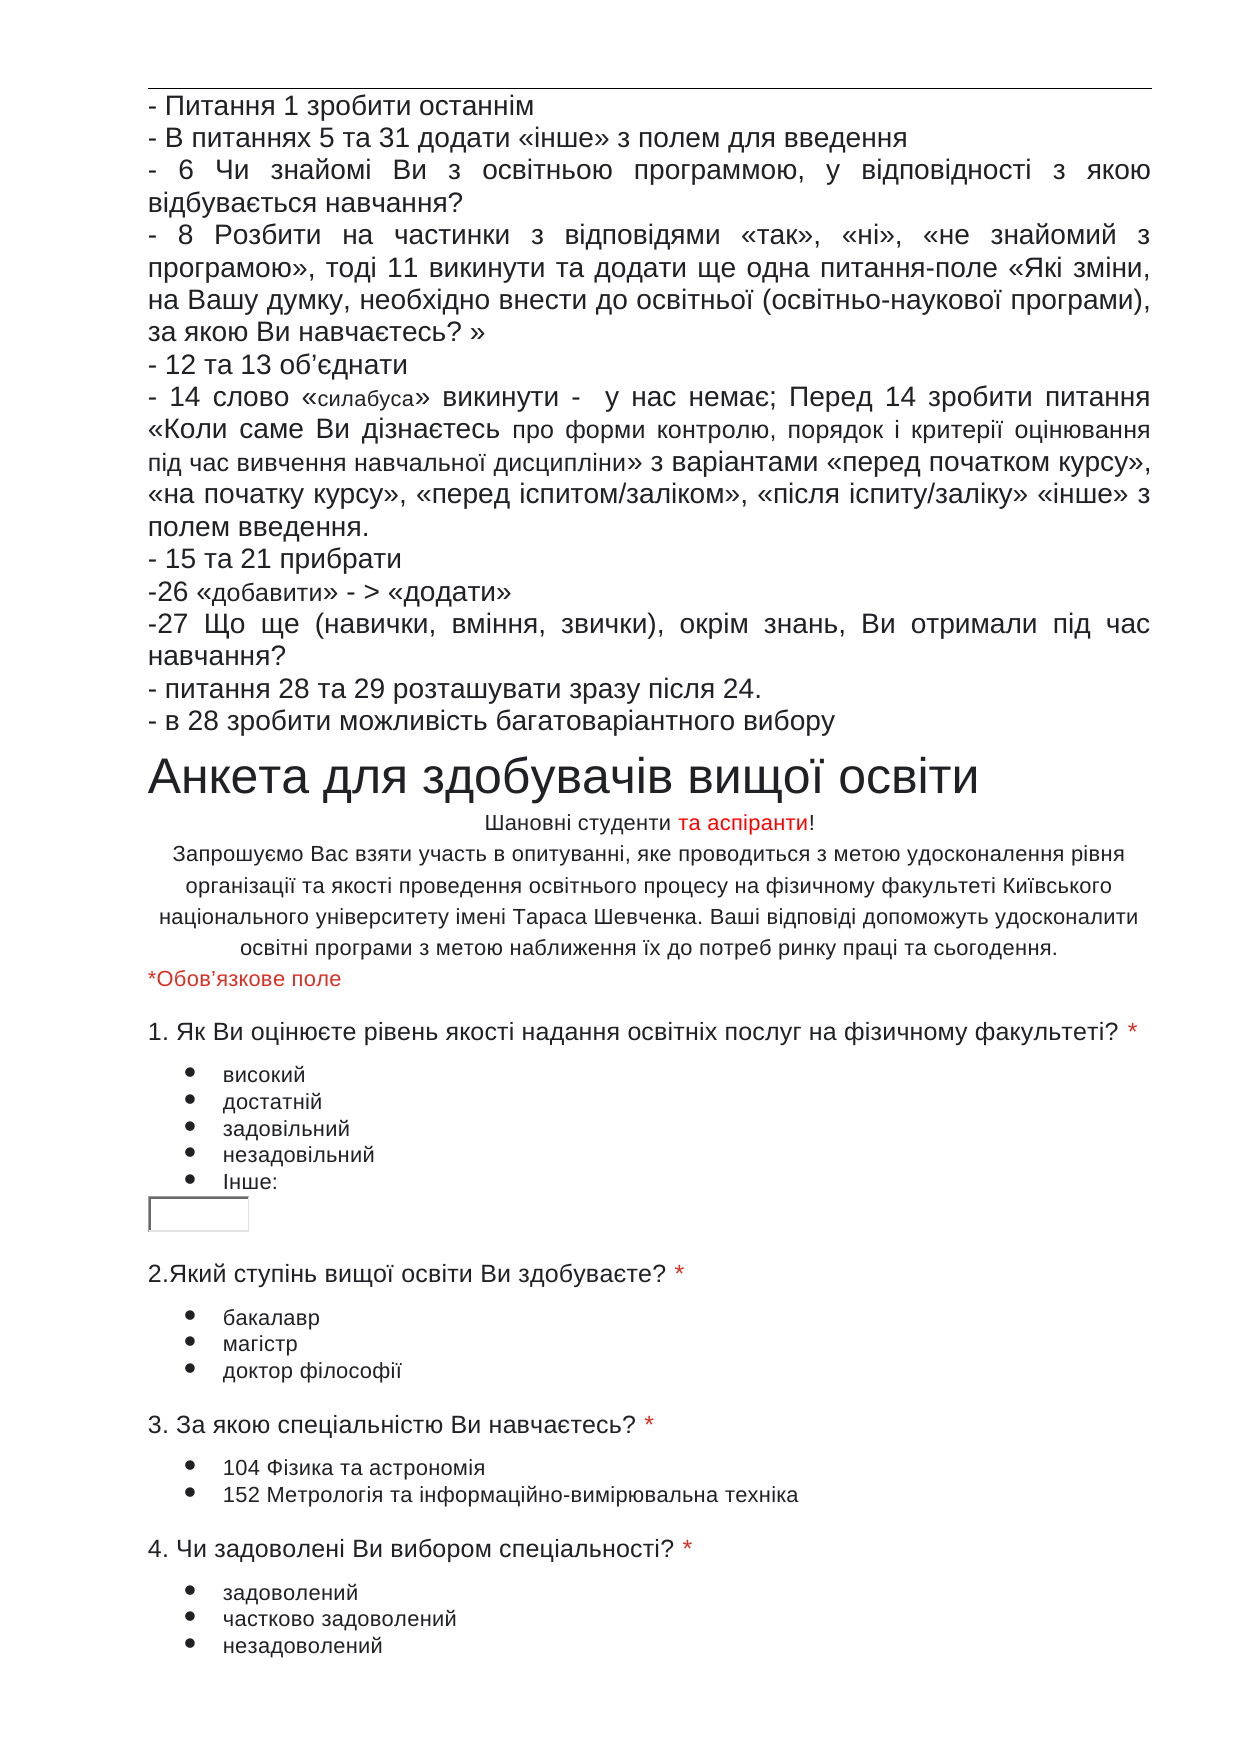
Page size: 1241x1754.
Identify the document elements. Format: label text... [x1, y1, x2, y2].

text - в 28 зробити можливість багатоваріантного вибору [148, 704, 1152, 736]
list задоволений [185, 1579, 1152, 1606]
list частково задоволений [185, 1606, 1152, 1633]
list Інше: [185, 1169, 1152, 1196]
list 104 Фізика та астрономія [185, 1455, 1152, 1482]
text 1. Як Ви оцінюєте рівень якості надання освітніх послуг на фізичному факультеті? * [148, 1008, 1152, 1046]
list доктор філософії [185, 1358, 1152, 1384]
text Анкета для здобувачів вищої освіти [148, 736, 1152, 804]
text - 12 та 13 об’єднати [148, 348, 1152, 380]
text - 14 слово «силабуса» викинути - у нас немає; Перед 14 зробити питання «Коли саме Ви дізнаєтесь про форми контролю, порядок і критерії оцінювання під час вивчення навчальної дисципліни» з варіантами «перед початком курсу», «на початку курсу», «перед іспитом/заліком», «після іспиту/заліку» «інше» з полем введення. [148, 380, 1152, 542]
text - питання 28 та 29 розташувати зразу після 24. [148, 672, 1152, 704]
text 3. За якою спеціальністю Ви навчаєтесь? * [148, 1401, 1152, 1438]
text Шановні студенти та аспіранти! Запрошуємо Вас взяти участь в опитуванні, яке проводиться з метою удосконалення рівня організації та якості проведення освітнього процесу на фізичному факультеті Київського національного університету імені Тараса Шевченка. Ваші відповіді допоможуть удосконалити освітні програми з метою наближення їх до потреб ринку праці та сьогодення. [148, 804, 1152, 960]
text -27 Що ще (навички, вміння, звички), окрім знань, Ви отримали під час навчання? [148, 607, 1152, 672]
list задовільний [185, 1116, 1152, 1142]
list незадовільний [185, 1142, 1152, 1169]
text - Питання 1 зробити останнім [148, 89, 1152, 121]
text - 8 Розбити на частинки з відповідями «так», «ні», «не знайомий з програмою», тоді 11 викинути та додати ще одна питання-поле «Які зміни, на Вашу думку, необхідно внести до освітньої (освітньо-наукової програми), за якою Ви навчаєтесь? » [148, 218, 1152, 348]
text - 6 Чи знайомі Ви з освітньою программою, у відповідності з якою відбувається навчання? [148, 153, 1152, 218]
text 4. Чи задоволені Ви вибором спеціальності? * [148, 1525, 1152, 1563]
text -26 «добавити» - > «додати» [148, 574, 1152, 607]
list бакалавр [185, 1304, 1152, 1331]
list високий [185, 1062, 1152, 1089]
list достатній [185, 1089, 1152, 1116]
list магістр [185, 1331, 1152, 1358]
list незадоволений [185, 1633, 1152, 1659]
text - В питаннях 5 та 31 додати «інше» з полем для введення [148, 121, 1152, 153]
list 152 Метрологія та інформаційно-вимірювальна техніка [185, 1482, 1152, 1508]
text *Обов’язкове поле [148, 960, 1152, 991]
text 2.Який ступінь вищої освіти Ви здобуваєте? * [148, 1250, 1152, 1288]
text - 15 та 21 прибрати [148, 542, 1152, 574]
